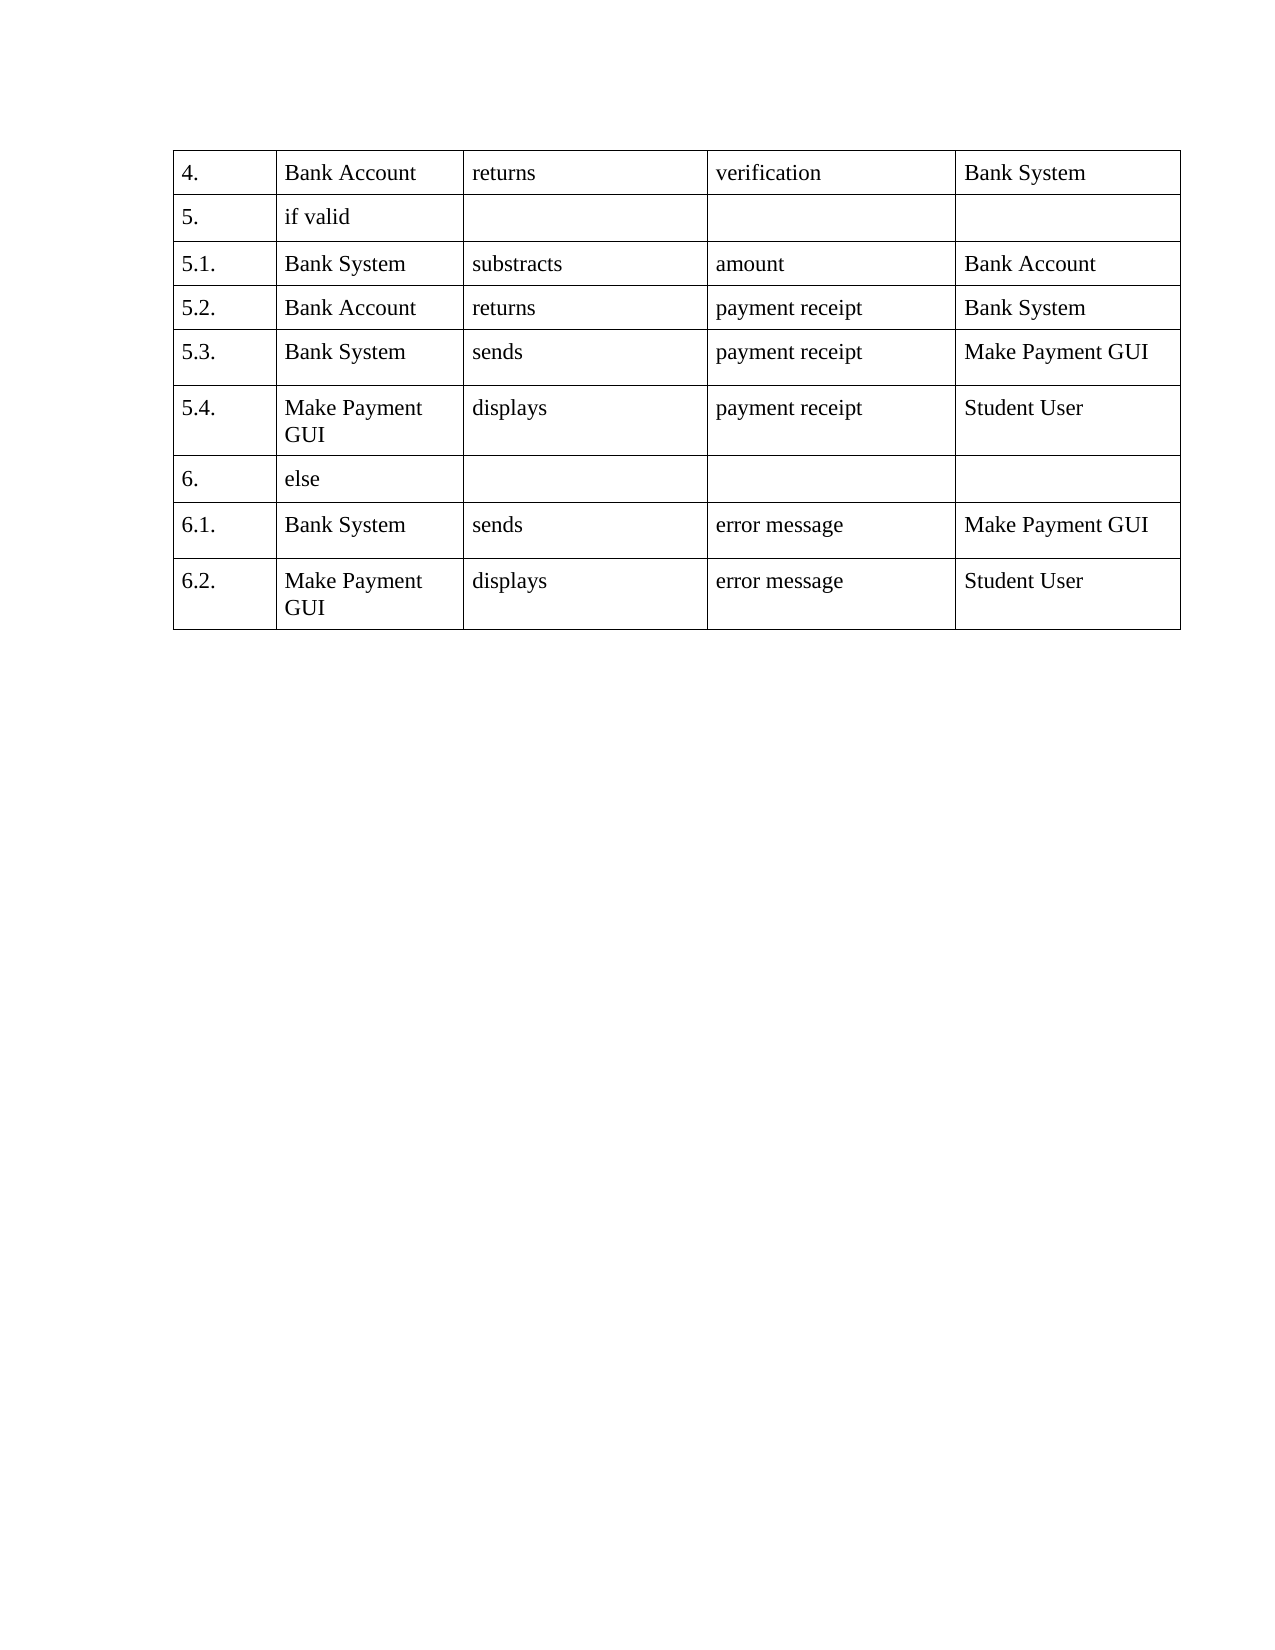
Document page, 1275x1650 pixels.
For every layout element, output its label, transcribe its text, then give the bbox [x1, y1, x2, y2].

table_cell returns [464, 286, 707, 329]
table_cell Bank Account [956, 242, 1180, 284]
table_cell Bank System [956, 286, 1180, 329]
table_cell 5.2. [174, 286, 276, 329]
table_cell payment receipt [708, 330, 955, 385]
table_cell Student User [956, 559, 1180, 628]
table_cell [708, 456, 955, 502]
table_cell error message [708, 559, 955, 628]
table_cell Bank Account [277, 151, 463, 194]
table_cell error message [708, 503, 955, 558]
table_cell 5.1. [174, 242, 276, 284]
table_cell payment receipt [708, 286, 955, 329]
table_cell Bank System [277, 330, 463, 385]
table_cell Make Payment GUI [277, 559, 463, 628]
table_cell [464, 456, 707, 502]
table_cell Make Payment GUI [956, 503, 1180, 558]
table_cell returns [464, 151, 707, 194]
table_cell 5.4. [174, 386, 276, 455]
table_cell [708, 195, 955, 241]
table_cell Bank System [277, 242, 463, 284]
table_cell if valid [277, 195, 463, 241]
table_cell 5.3. [174, 330, 276, 385]
table_cell Make Payment GUI [956, 330, 1180, 385]
table_cell Student User [956, 386, 1180, 455]
table_cell sends [464, 503, 707, 558]
table_cell else [277, 456, 463, 502]
table_cell Bank Account [277, 286, 463, 329]
table_cell Bank System [277, 503, 463, 558]
table_cell amount [708, 242, 955, 284]
table_cell displays [464, 559, 707, 628]
table_cell [956, 195, 1180, 241]
table_cell Bank System [956, 151, 1180, 194]
table_cell 5. [174, 195, 276, 241]
table_cell 6. [174, 456, 276, 502]
table_cell [464, 195, 707, 241]
table_cell 4. [174, 151, 276, 194]
table_cell 6.2. [174, 559, 276, 628]
table_cell substracts [464, 242, 707, 284]
table_cell Make Payment GUI [277, 386, 463, 455]
table_cell displays [464, 386, 707, 455]
table_cell verification [708, 151, 955, 194]
table_cell payment receipt [708, 386, 955, 455]
table_cell [956, 456, 1180, 502]
table_cell sends [464, 330, 707, 385]
table_cell 6.1. [174, 503, 276, 558]
